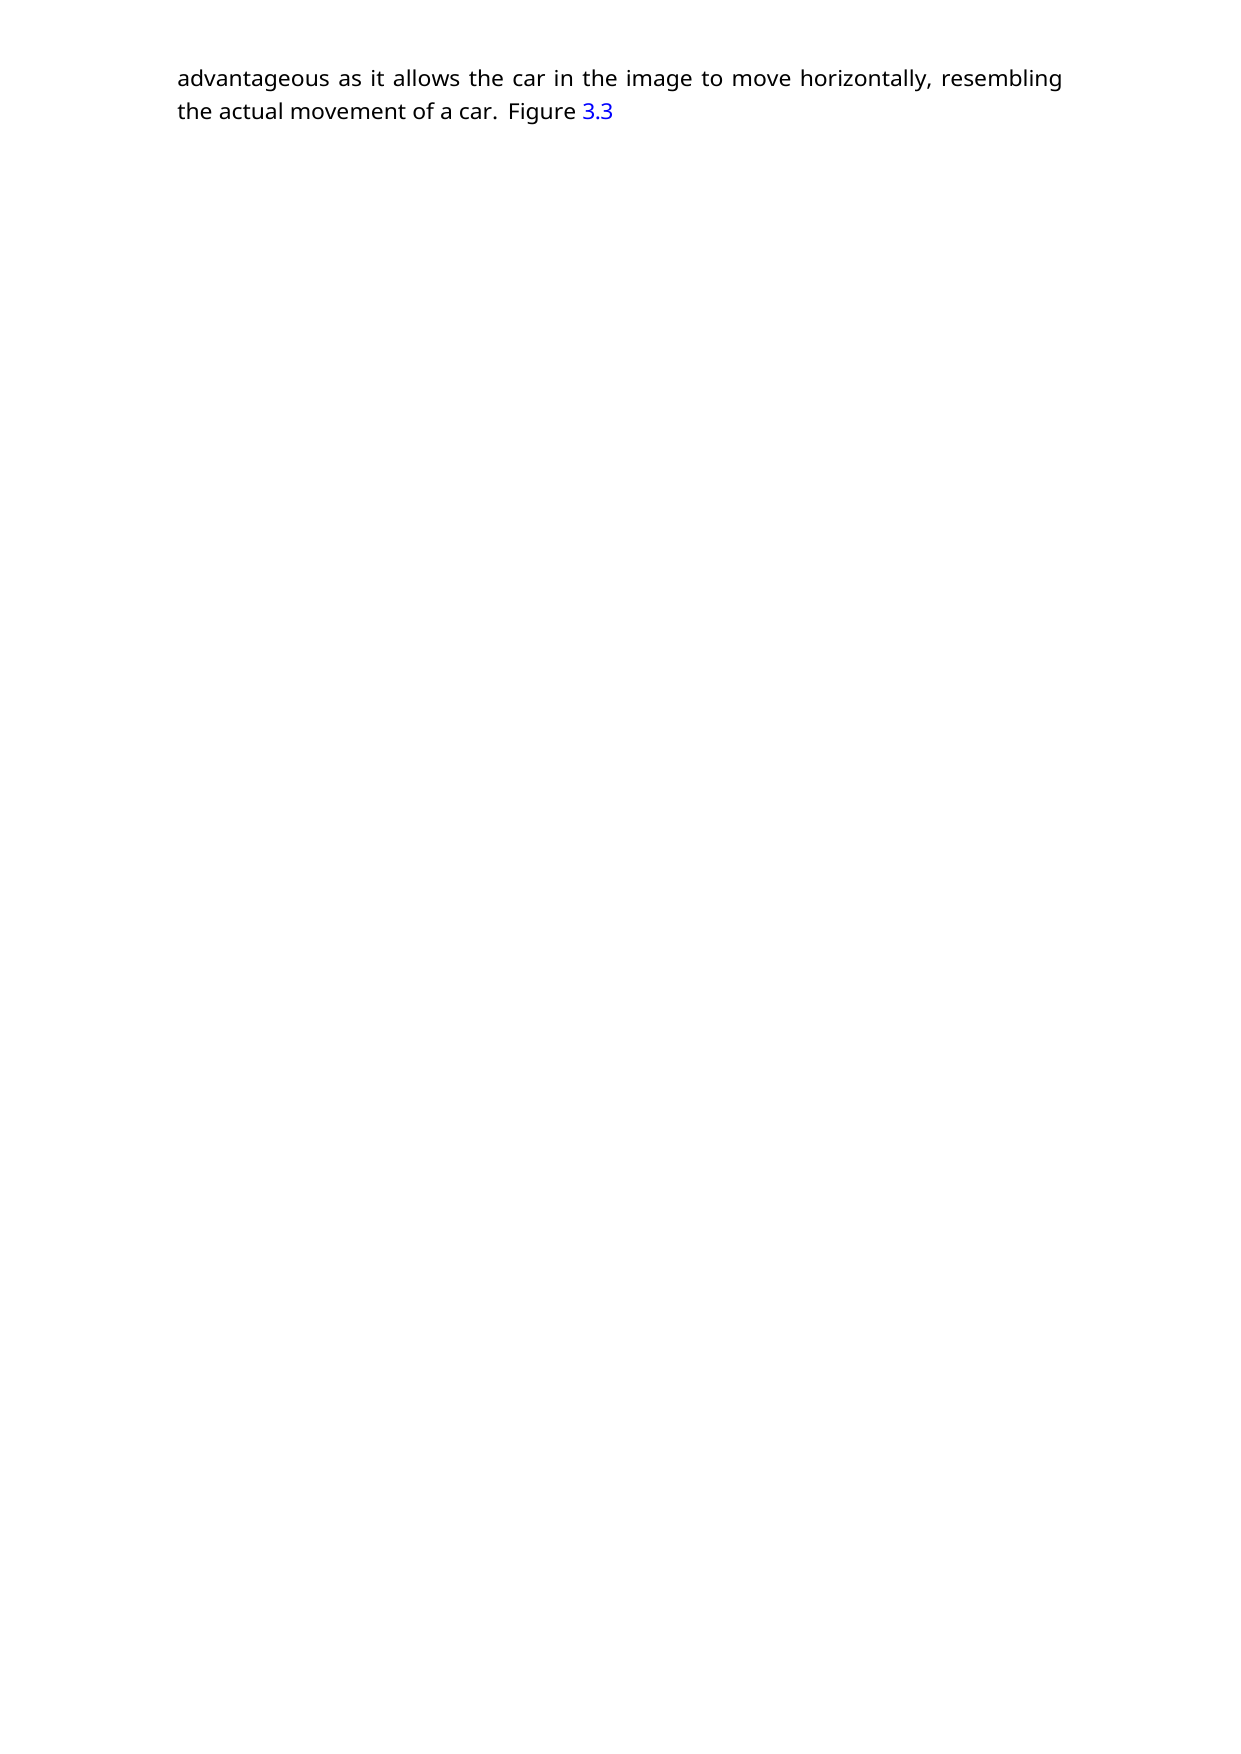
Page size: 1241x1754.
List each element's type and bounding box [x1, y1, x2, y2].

text [177, 62, 1063, 126]
